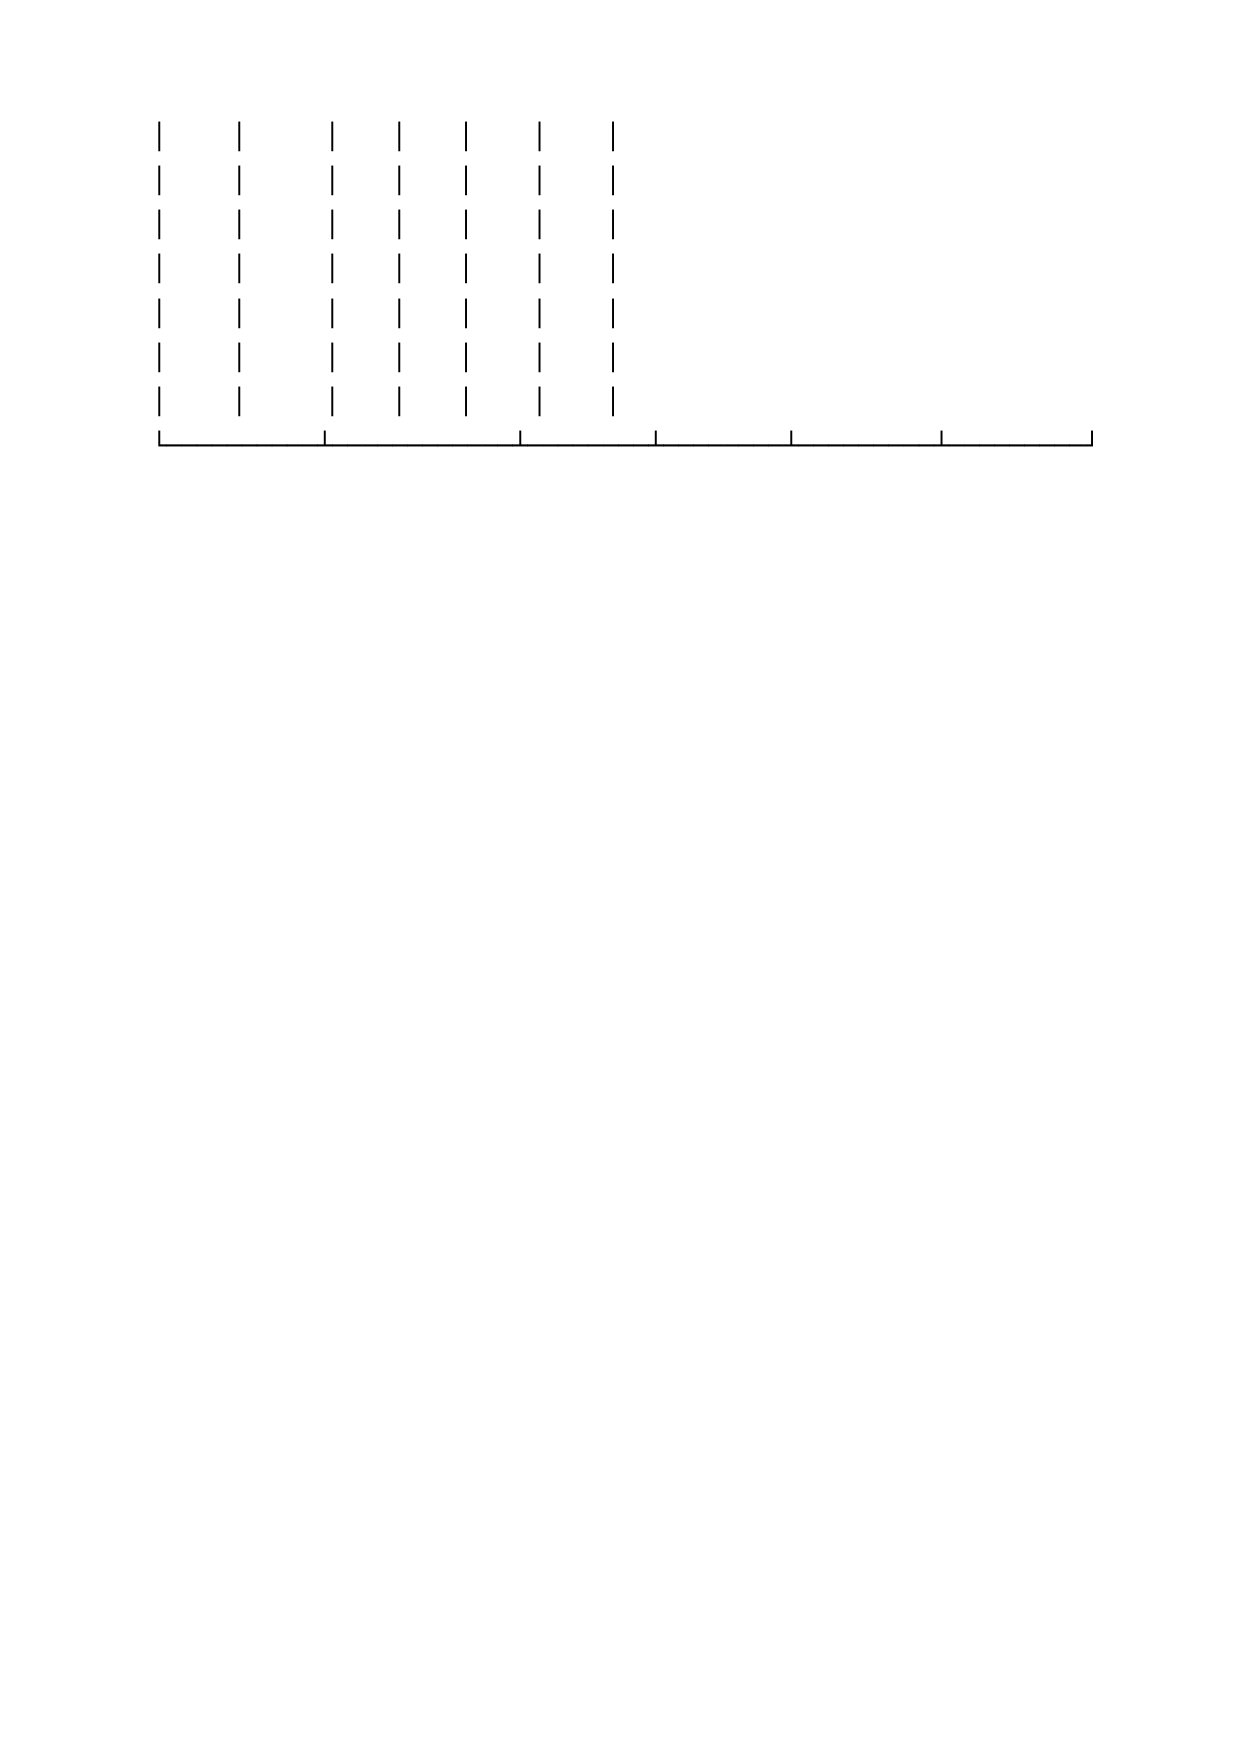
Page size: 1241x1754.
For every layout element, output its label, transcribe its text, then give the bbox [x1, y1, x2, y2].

text │ │ │ │ │ │ │ [139, 339, 1193, 373]
text │ │ │ │ │ │ │ [139, 295, 1193, 329]
text │ │ │ │ │ │ │ [139, 118, 1193, 152]
text └──────────┴────────────┴────────┴────────┴─────────┴─────────┘ [139, 428, 1193, 462]
text │ │ │ │ │ │ │ [139, 251, 1193, 285]
text │ │ │ │ │ │ │ [139, 384, 1193, 418]
text │ │ │ │ │ │ │ [139, 207, 1193, 241]
text │ │ │ │ │ │ │ [139, 162, 1193, 196]
